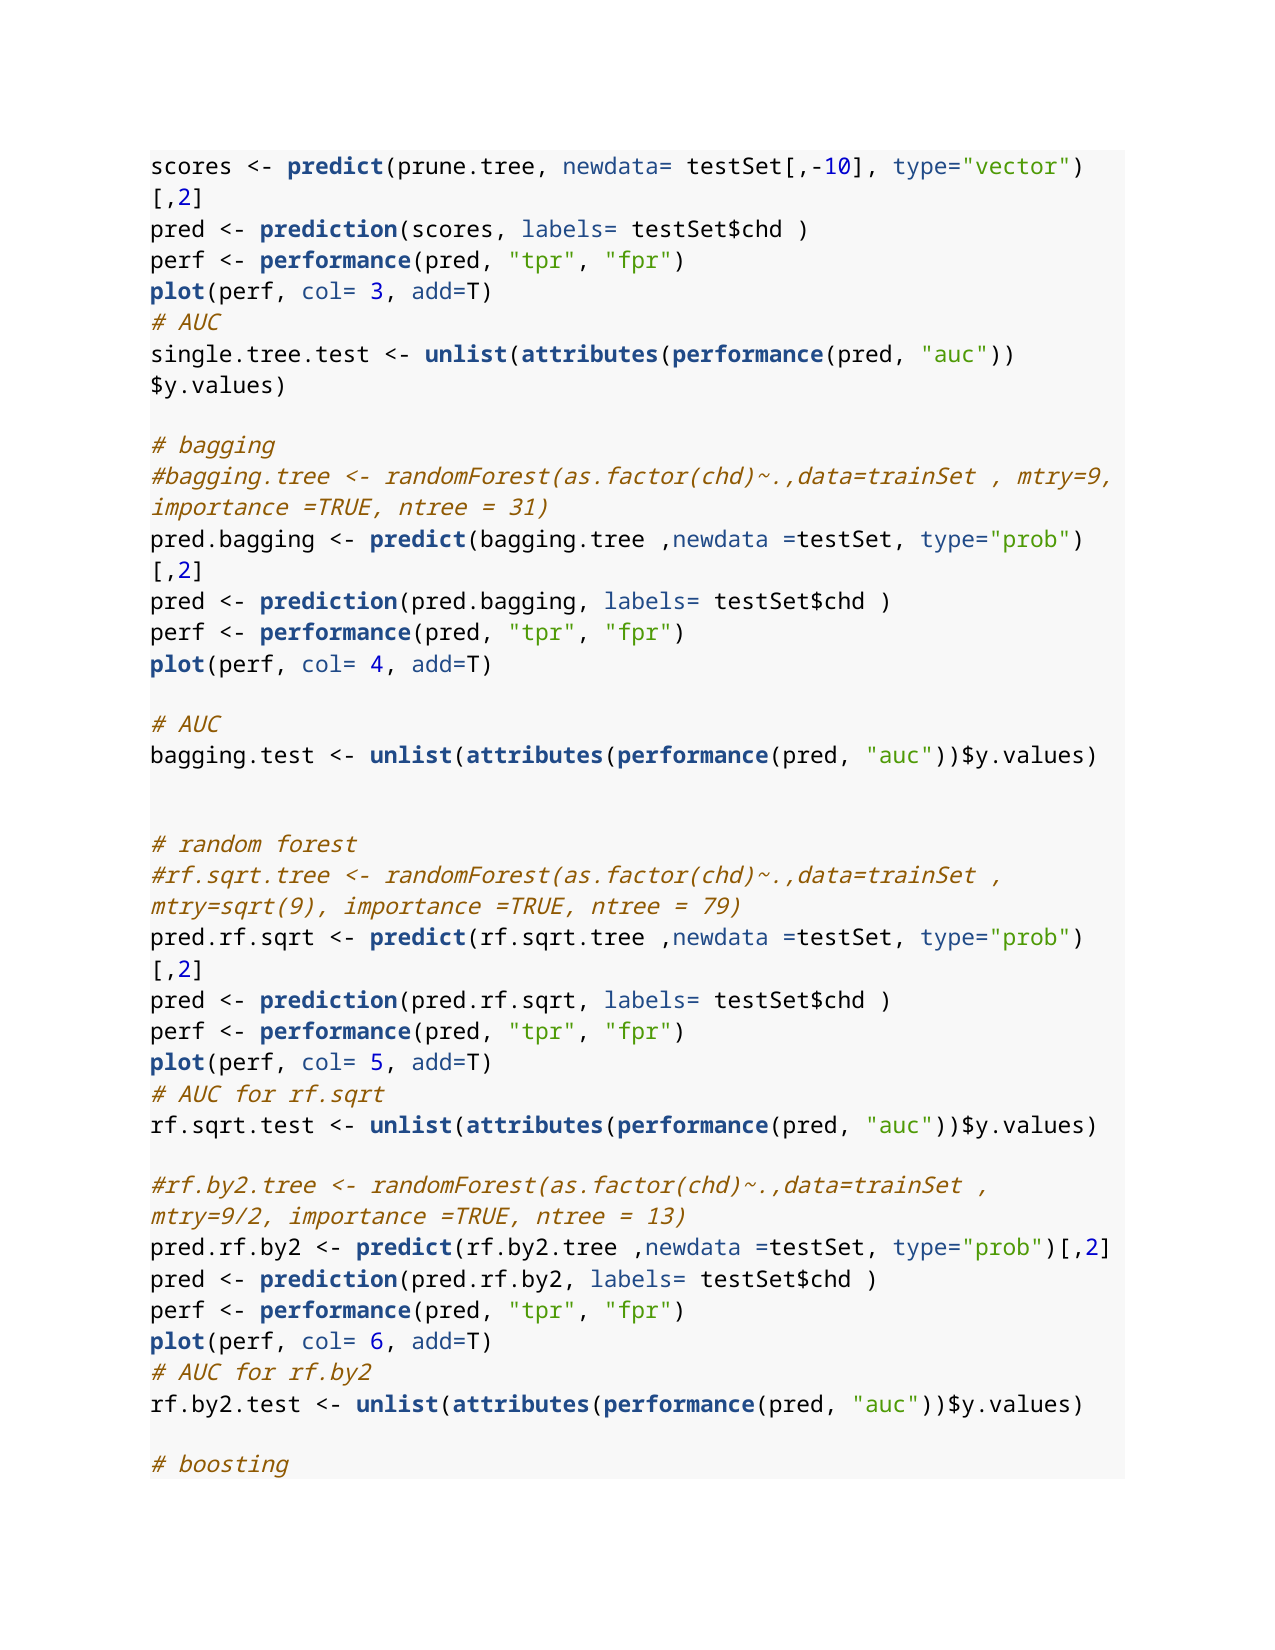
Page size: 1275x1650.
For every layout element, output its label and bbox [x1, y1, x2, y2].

text [150, 150, 1125, 1479]
